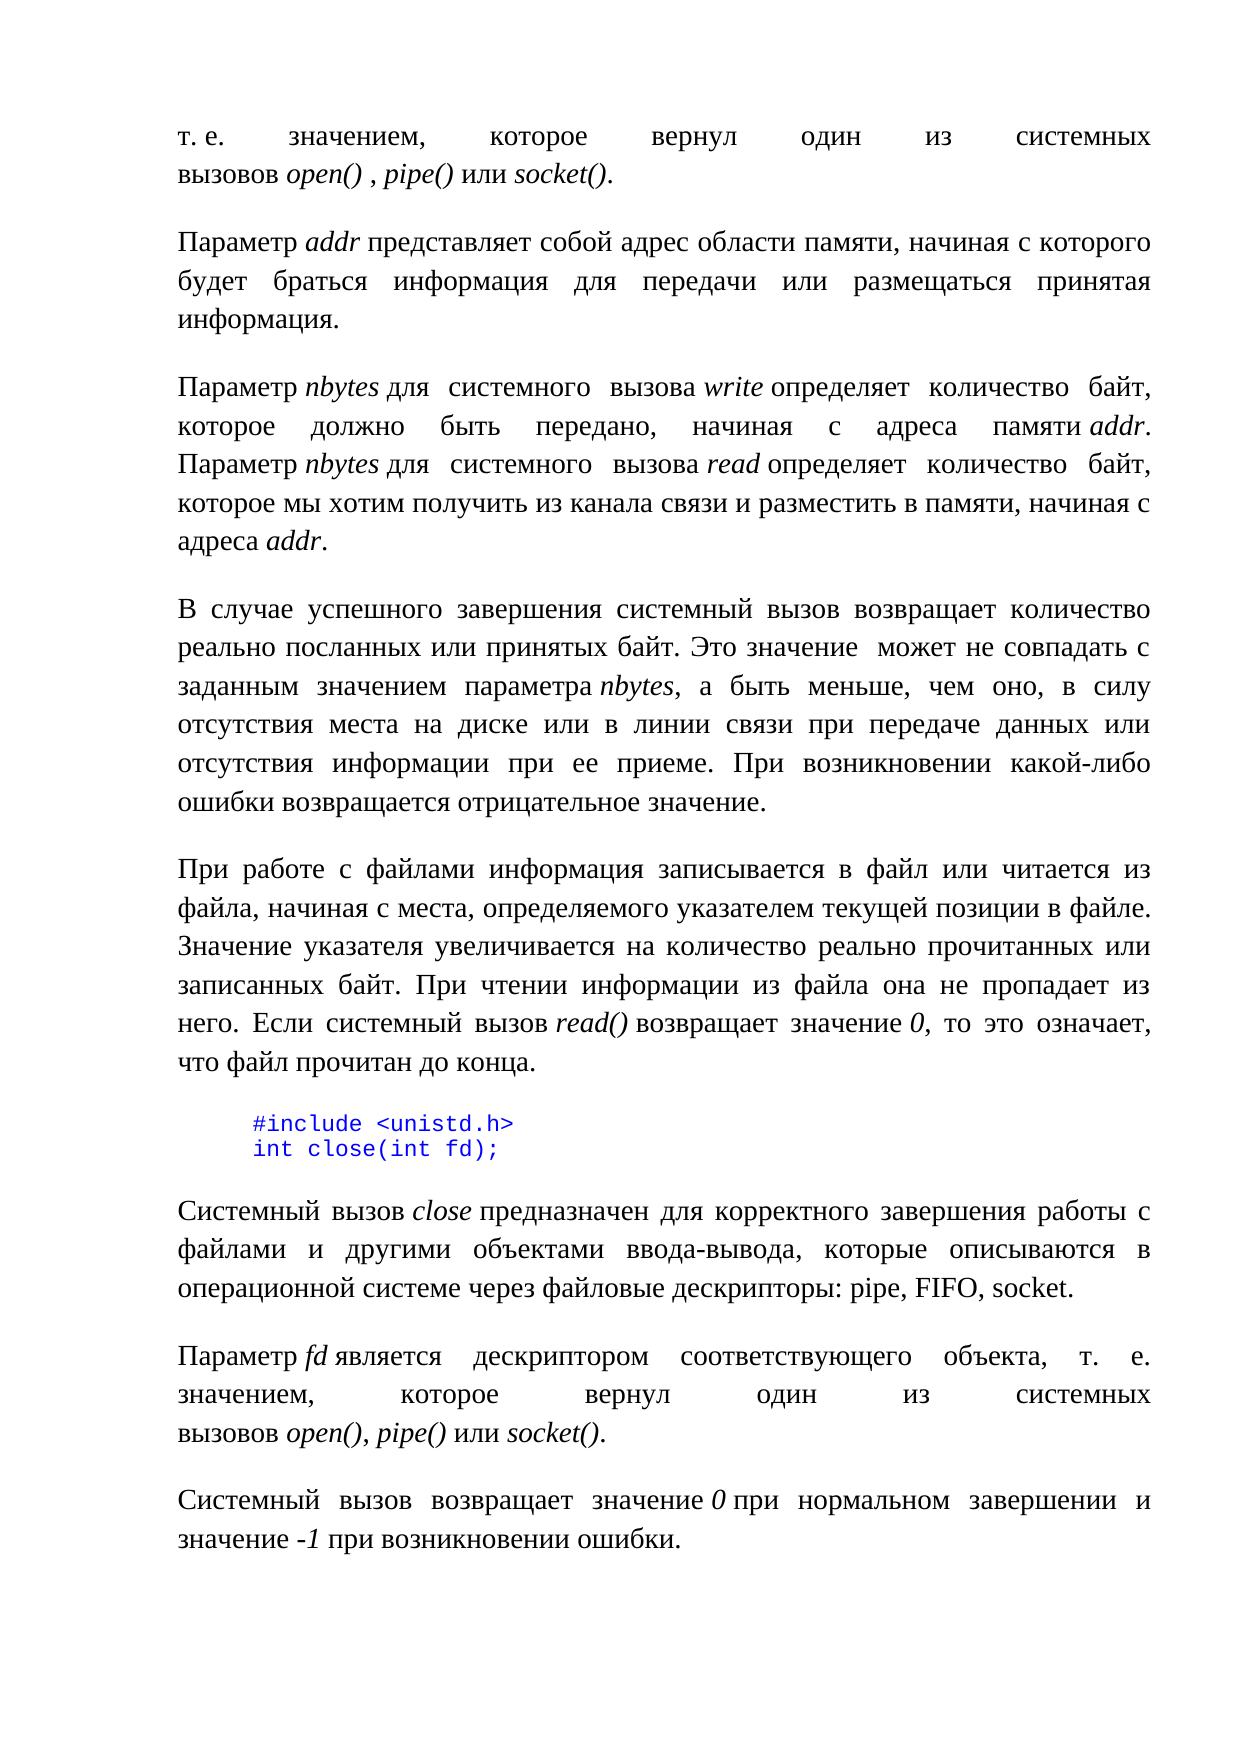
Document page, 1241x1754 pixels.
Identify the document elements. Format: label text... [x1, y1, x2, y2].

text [177, 118, 1152, 190]
text Системный вызов возвращает значение 0 при нормальном завершении и значение -1 при возникновении ошибки. [177, 1482, 1152, 1554]
text В случае успешного завершения системный вызов возвращает количество реально посланных или принятых байт. Это значение может не совпадать с заданным значением параметра nbytes, а быть меньше, чем оно, в силу отсутствия места на диске или в линии связи при передаче данных или отсутствия информации при ее приеме. При возникновении какой-либо ошибки возвращается отрицательное значение. [177, 591, 1152, 817]
text int close(int fd); [252, 1138, 1152, 1164]
text Параметр fd является дескриптором соответствующего объекта, т. е. значением, которое вернул один из системных вызовов open(), pipe() или socket(). [177, 1338, 1152, 1448]
text При работе с файлами информация записывается в файл или читается из файла, начиная с места, определяемого указателем текущей позиции в файле. Значение указателя увеличивается на количество реально прочитанных или записанных байт. При чтении информации из файла она не пропадает из него. Если системный вызов read() возвращает значение 0, то это означает, что файл прочитан до конца. [177, 851, 1152, 1078]
text Параметр addr представляет собой адрес области памяти, начиная с которого будет браться информация для передачи или размещаться принятая информация. [177, 224, 1152, 335]
text Системный вызов close предназначен для корректного завершения работы с файлами и другими объектами ввода-вывода, которые описываются в операционной системе через файловые дескрипторы: pipe, FIFO, socket. [177, 1193, 1152, 1303]
text Параметр nbytes для системного вызова write определяет количество байт, которое должно быть передано, начиная с адреса памяти addr. Параметр nbytes для системного вызова read определяет количество байт, которое мы хотим получить из канала связи и разместить в памяти, начиная с адреса addr. [177, 369, 1152, 557]
text #include <unistd.h> [252, 1112, 1152, 1138]
